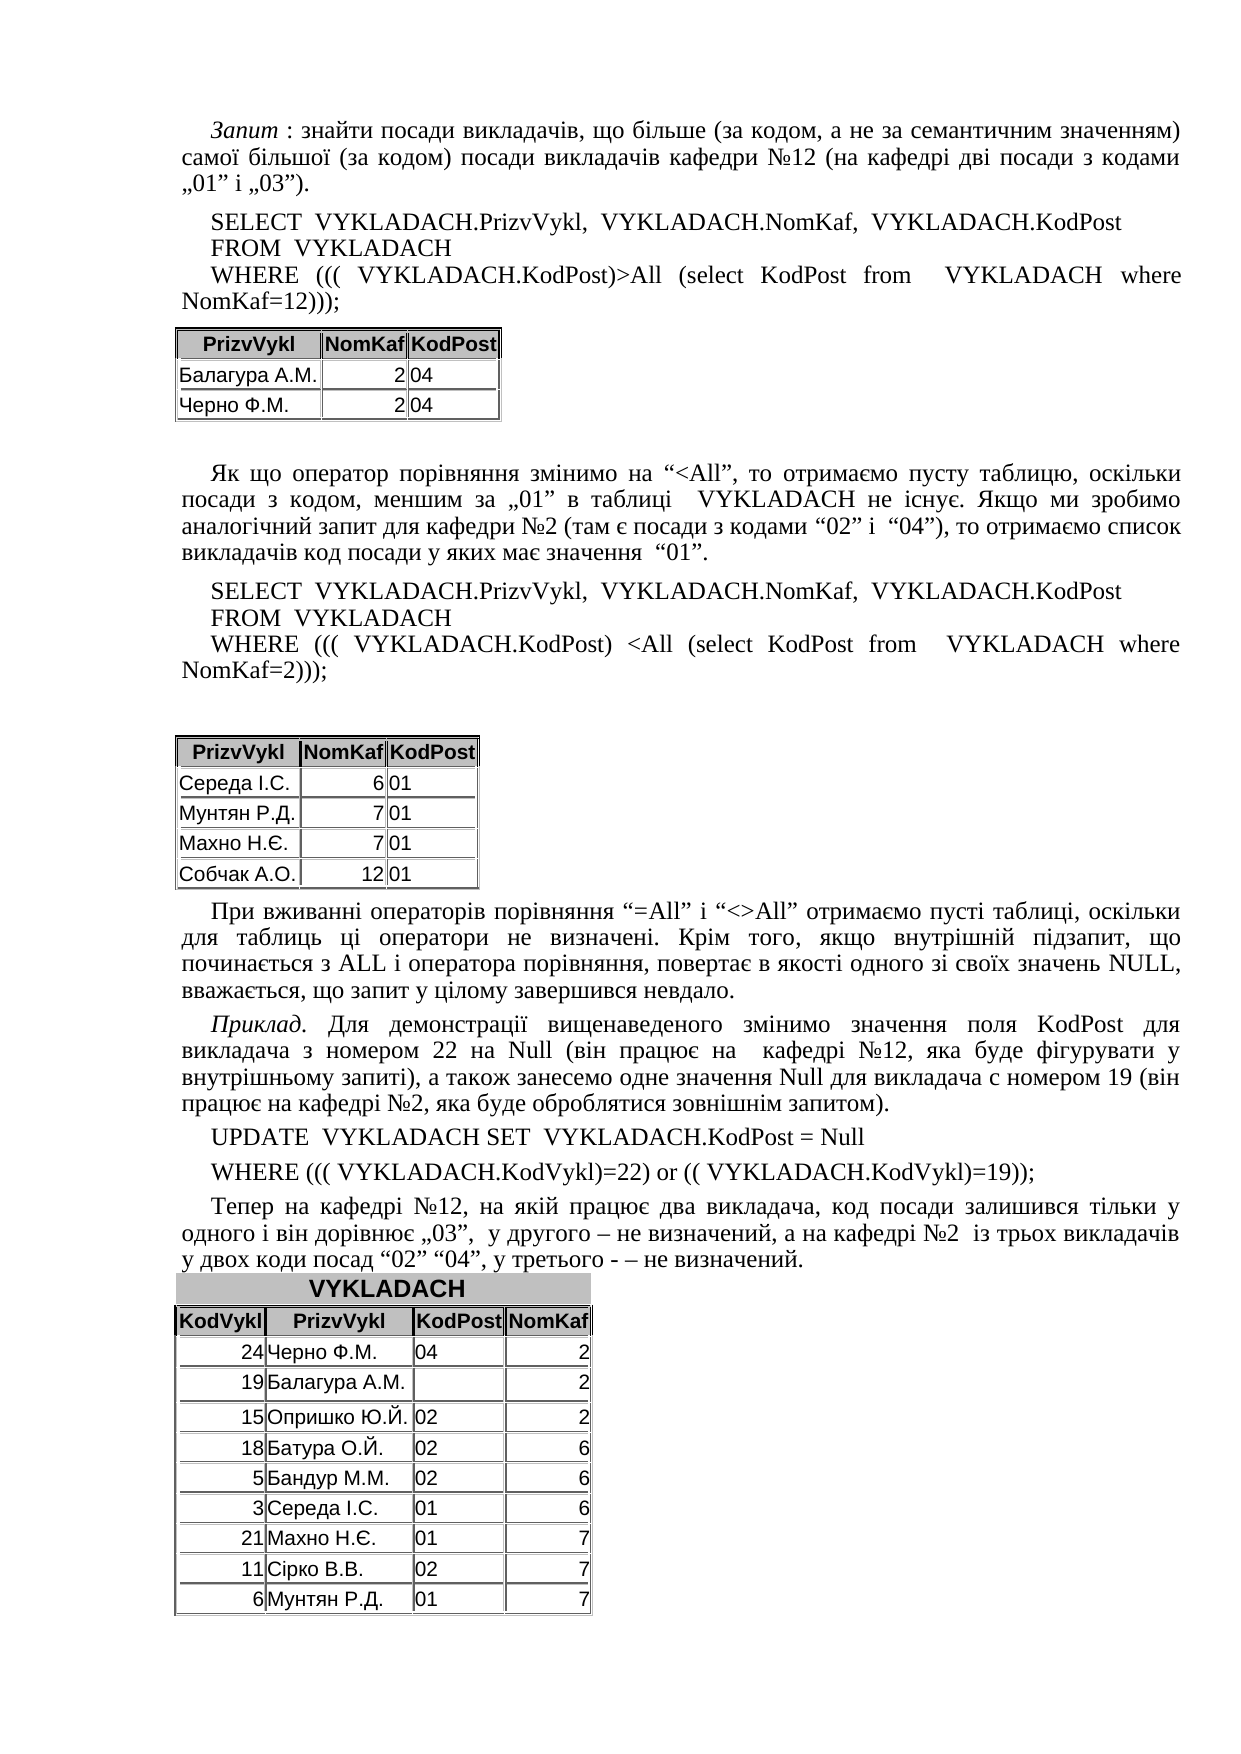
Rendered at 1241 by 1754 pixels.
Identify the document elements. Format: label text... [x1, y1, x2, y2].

table_cell KodVykl [176, 1305, 264, 1335]
table_cell 6 [505, 1431, 591, 1461]
text FROM VYKLADACH [181, 605, 1181, 631]
text UPDATE VYKLADACH SET VYKLADACH.KodPost = Null [181, 1125, 1181, 1151]
text WHERE ((( VYKLADACH.KodVykl)=22) or (( VYKLADACH.KodVykl)=19)); [181, 1159, 1181, 1186]
table_cell 02 [415, 1404, 503, 1431]
table_cell Черно Ф.М. [267, 1338, 412, 1365]
text Як що оператор порівняння змінимо на “<All”, то отримаємо пусту таблицю, оскільки посади з кодом, меншим за „01” в таблиці VYKLADACH не існує. Якщо ми зробимо аналогічний запит для кафедри №2 (там є посади з кодами “ і “), то отримаємо список викладачів код посади у яких має значення “. [181, 460, 1181, 566]
table_cell 6 [505, 1461, 591, 1491]
table_header KodPost [408, 331, 498, 358]
table_cell 01 [413, 1582, 505, 1612]
text FROM VYKLADACH [181, 236, 1181, 262]
table_cell 2 [507, 1365, 590, 1400]
table_cell 7 [505, 1582, 590, 1612]
table_cell Махно Н.Є. [267, 1525, 412, 1552]
table_cell 04 [408, 358, 500, 388]
table_cell 04 [415, 1338, 503, 1365]
table_cell 7 [505, 1552, 591, 1582]
table_cell 04 [408, 388, 500, 418]
table_cell 24 [176, 1335, 265, 1365]
table_cell Сірко В.В. [267, 1555, 412, 1582]
table_cell Мунтян Р.Д. [178, 796, 299, 826]
table_cell 7 [507, 1521, 590, 1552]
table_cell Мунтян Р.Д. [265, 1585, 413, 1612]
table_cell 11 [176, 1552, 265, 1582]
table_cell 01 [386, 857, 478, 887]
table_cell KodPost [415, 1308, 503, 1335]
table_cell Балагура А.М. [267, 1369, 412, 1400]
table_cell 2 [321, 391, 408, 418]
table_cell Батура О.Й. [267, 1434, 412, 1461]
text WHERE ((( VYKLADACH.KodPost) <All (select KodPost from VYKLADACH where NomKaf=2))); [181, 631, 1181, 684]
table_cell Махно Н.Є. [178, 826, 299, 857]
table_cell 01 [388, 826, 477, 857]
table_cell 02 [415, 1555, 503, 1582]
table_cell 15 [177, 1400, 264, 1431]
text SELECT VYKLADACH.PrizvVykl, VYKLADACH.NomKaf, VYKLADACH.KodPost [181, 578, 1181, 605]
table_cell 2 [507, 1400, 590, 1431]
table_cell Бандур М.М. [267, 1464, 412, 1491]
table_cell Опришко Ю.Й. [267, 1404, 412, 1431]
table_cell 2 [323, 361, 406, 388]
table_cell 19 [177, 1365, 264, 1400]
table_cell 6 [177, 1582, 265, 1612]
table_cell 02 [415, 1464, 503, 1491]
text Приклад. Для демонстрації вищенаведеного змінимо значення поля KodPost для викладача з номером 22 на Null (він працює на кафедрі №12, яка буде фігурувати у внутрішньому запиті), а також занесемо одне значення Null для викладача с номером 19 (він працює на кафедрі №2, яка буде оброблятися зовнішнім запитом). [181, 1012, 1181, 1117]
table_cell 7 [302, 799, 385, 826]
table_cell 21 [177, 1521, 264, 1552]
text WHERE ((( VYKLADACH.KodPost)>All (select KodPost from VYKLADACH where NomKaf=12))); [181, 262, 1181, 315]
table_header NomKaf [300, 739, 386, 766]
table_cell Собчак А.О. [176, 857, 300, 887]
text SELECT VYKLADACH.PrizvVykl, VYKLADACH.NomKaf, VYKLADACH.KodPost [181, 209, 1181, 236]
table_cell [415, 1369, 503, 1400]
table_cell 02 [415, 1434, 503, 1461]
table_cell 7 [302, 830, 385, 857]
table_cell 5 [176, 1461, 265, 1491]
text При вживанні операторів порівняння “=All” і “<>All” отримаємо пусті таблиці, оскільки для таблиць ці оператори не визначені. Крім того, якщо внутрішній підзапит, що починається з ALL і оператора порівняння, повертає в якості одного зі своїх значень NULL, вважається, що запит у цілому завершився невдало. [181, 898, 1181, 1003]
table_cell NomKaf [507, 1305, 591, 1335]
table_header VYKLADACH [176, 1273, 591, 1304]
table_cell Черно Ф.М. [176, 388, 321, 418]
table_header NomKaf [321, 331, 408, 358]
table_header KodPost [386, 739, 477, 766]
table_cell 6 [302, 769, 385, 796]
table_header PrizvVykl [178, 737, 300, 766]
table_cell Середа І.С. [267, 1495, 412, 1521]
table_cell Балагура А.М. [176, 358, 321, 388]
table_cell PrizvVykl [267, 1308, 412, 1335]
table_cell 6 [507, 1491, 590, 1521]
table_cell 2 [505, 1335, 591, 1365]
table_cell 01 [415, 1525, 503, 1552]
table_cell Середа І.С. [176, 766, 300, 796]
table_cell 12 [300, 860, 386, 887]
table_cell 01 [415, 1495, 503, 1521]
table_cell 01 [386, 766, 478, 796]
table_cell 18 [176, 1431, 265, 1461]
table_cell 01 [388, 796, 477, 826]
text Тепер на кафедрі №12, на якій працює два викладача, код посади залишився тільки у одного і він дорівнює „03”, у другого – не визначений, а на кафедрі №2 із трьох викладачів у двох коди посад “ “, у третього - – не визначений. [181, 1194, 1181, 1273]
table_header PrizvVykl [178, 331, 321, 358]
table_cell 3 [177, 1491, 264, 1521]
text Запит : знайти посади викладачів, що більше (за кодом, а не за семантичним значенням) самої більшої (за кодом) посади викладачів кафедри №12 (на кафедрі дві посади з кодами „01” і „03”). [181, 118, 1181, 197]
